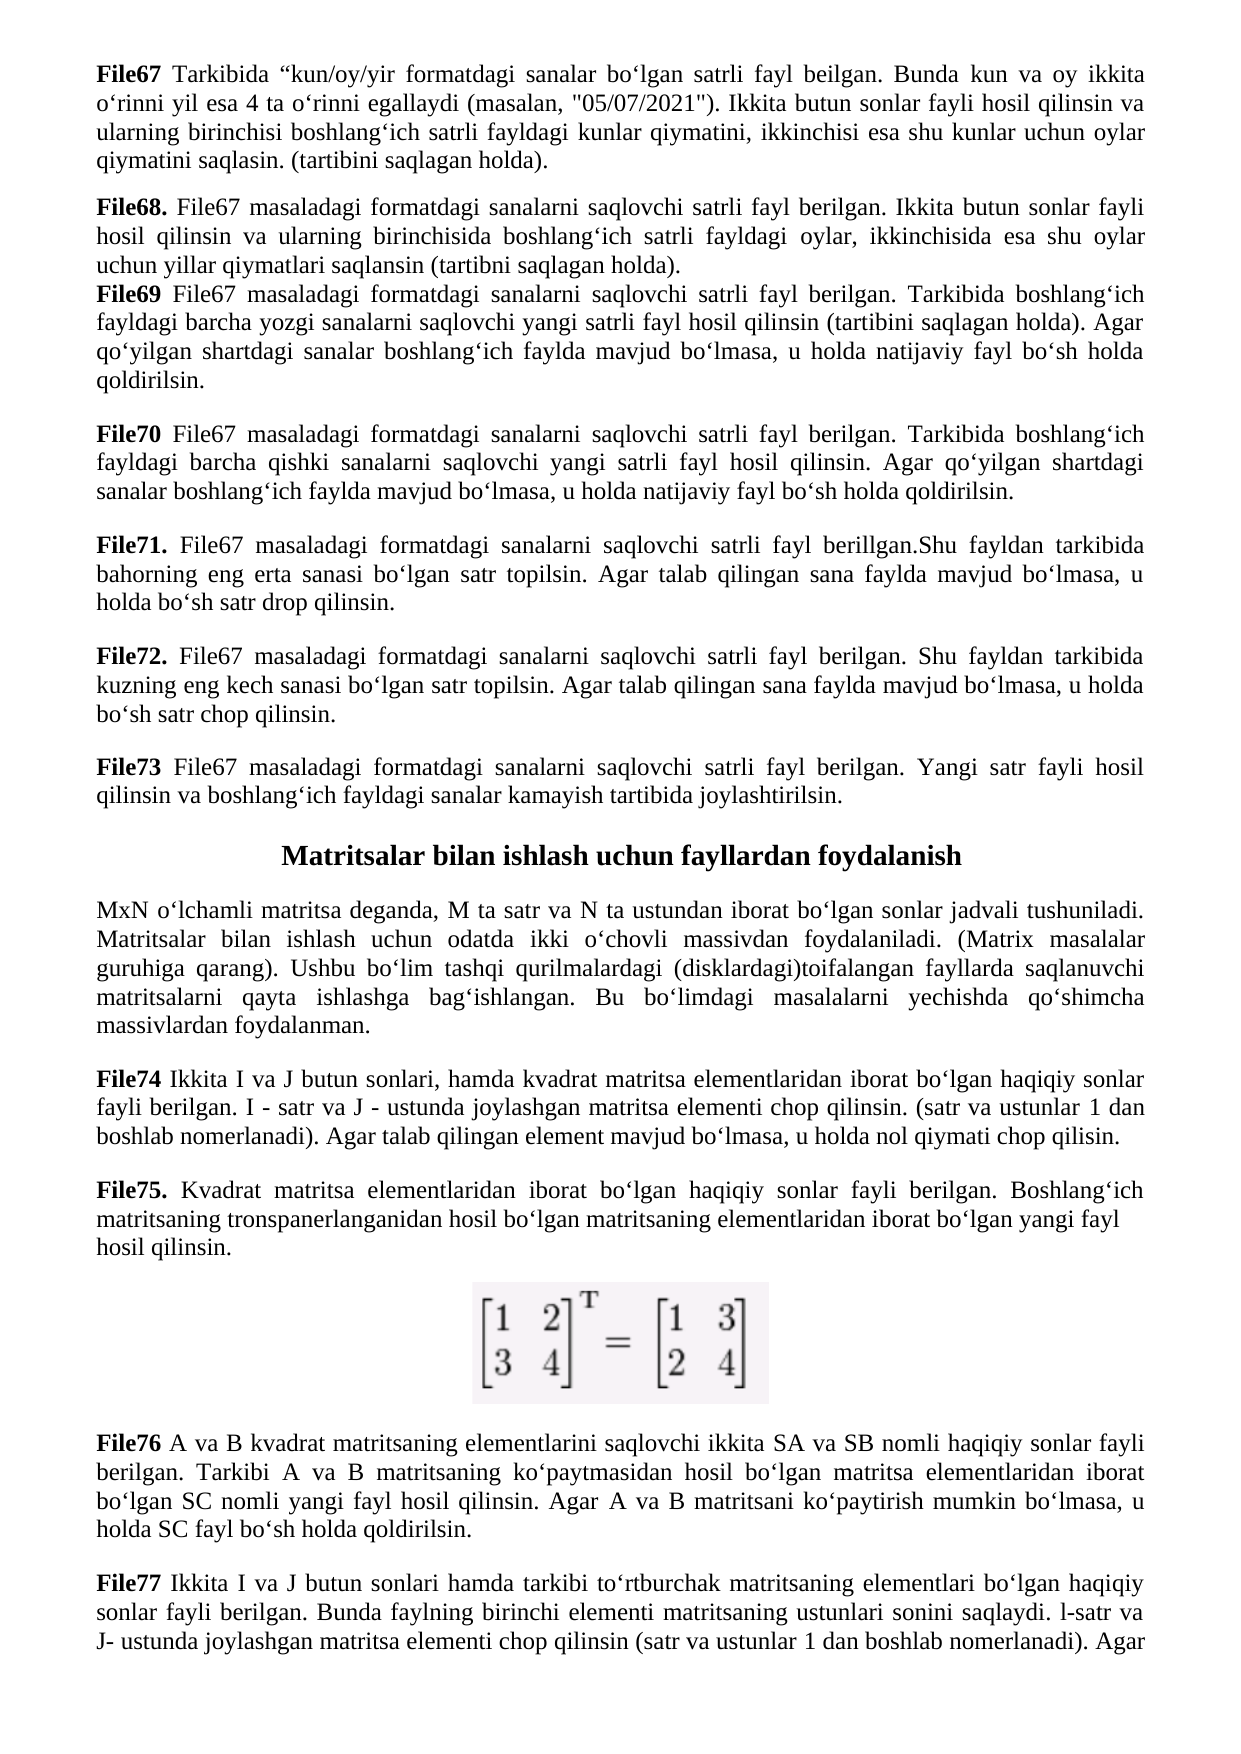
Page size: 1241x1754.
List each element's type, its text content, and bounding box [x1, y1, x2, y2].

text File76 A va В kvadrat matritsaning elementlarini saqlovchi ikkita SA va SB nomli haqiqiy sonlar fayli berilgan. Tarkibi A va В matritsaning ko‘paytmasidan hosil bo‘lgan matritsa elementlaridan iborat bo‘lgan SC nomli yangi fayl hosil qilinsin. Agar A va В matritsani ko‘paytirish mumkin bo‘lmasa, u holda SC fayl bo‘sh holda qoldirilsin. [96, 1428, 1145, 1543]
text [96, 1568, 1145, 1654]
text File71. File67 masaladagi formatdagi sanalarni saqlovchi satrli fayl berillgan.Shu fayldan tarkibida bahorning eng erta sanasi bo‘lgan satr topilsin. Agar talab qilingan sana faylda mavjud bo‘lmasa, u holda bo‘sh satr drop qilinsin. [96, 530, 1145, 616]
picture [472, 1282, 769, 1404]
text File68. File67 masaladagi formatdagi sanalarni saqlovchi satrli fayl berilgan. Ikkita butun sonlar fayli hosil qilinsin va ularning birinchisida boshlang‘ich satrli fayldagi oylar, ikkinchisida esa shu oylar uchun yillar qiymatlari saqlansin (tartibni saqlagan holda). [96, 192, 1145, 279]
text File70 File67 masaladagi formatdagi sanalarni saqlovchi satrli fayl berilgan. Tarkibida boshlang‘ich fayldagi barcha qishki sanalarni saqlovchi yangi satrli fayl hosil qilinsin. Agar qo‘yilgan shartdagi sanalar boshlang‘ich faylda mavjud bo‘lmasa, u holda natijaviy fayl bo‘sh holda qoldirilsin. [96, 419, 1145, 505]
text Matritsalar bilan ishlash uchun fayllardan foydalanish [96, 838, 1147, 872]
text MxN o‘lchamli matritsa deganda, M ta satr va N ta ustundan iborat bo‘lgan sonlar jadvali tushuniladi. Matritsalar bilan ishlash uchun odatda ikki o‘chovli massivdan foydalaniladi. (Matrix masalalar guruhiga qarang). Ushbu bo‘lim tashqi qurilmalardagi (disklardagi)toifalangan fayllarda saqlanuvchi matritsalarni qayta ishlashga bag‘ishlangan. Bu bo‘limdagi masalalarni yechishda qo‘shimcha massivlardan foydalanman. [96, 895, 1145, 1039]
text File74 Ikkita I va J butun sonlari, hamda kvadrat matritsa elementlaridan iborat bo‘lgan haqiqiy sonlar fayli berilgan. I - satr va J - ustunda joylashgan matritsa elementi chop qilinsin. (satr va ustunlar 1 dan boshlab nomerlanadi). Agar talab qilingan element mavjud bo‘lmasa, u holda nol qiymati chop qilisin. [96, 1064, 1145, 1150]
text File67 Tarkibida “kun/oy/yir formatdagi sanalar bo‘lgan satrli fayl beilgan. Bunda kun va oy ikkita o‘rinni yil esa 4 ta o‘rinni egallaydi (masalan, "05/07/2021"). Ikkita butun sonlar fayli hosil qilinsin va ularning birinchisi boshlang‘ich satrli fayldagi kunlar qiymatini, ikkinchisi esa shu kunlar uchun oylar qiymatini saqlasin. (tartibini saqlagan holda). [96, 59, 1145, 174]
text hosil qilinsin. [96, 1232, 1147, 1261]
text File73 File67 masaladagi formatdagi sanalarni saqlovchi satrli fayl berilgan. Yangi satr fayli hosil qilinsin va boshlang‘ich fayldagi sanalar kamayish tartibida joylashtirilsin. [96, 752, 1145, 809]
text File72. File67 masaladagi formatdagi sanalarni saqlovchi satrli fayl berilgan. Shu fayldan tarkibida kuzning eng kech sanasi bo‘lgan satr topilsin. Agar talab qilingan sana faylda mavjud bo‘lmasa, u holda bo‘sh satr chop qilinsin. [96, 641, 1145, 727]
text File75. Kvadrat matritsa elementlaridan iborat bo‘lgan haqiqiy sonlar fayli berilgan. Boshlang‘ich matritsaning tronspanerlanganidan hosil bo‘lgan matritsaning elementlaridan iborat bo‘lgan yangi fayl [96, 1175, 1145, 1232]
text File69 File67 masaladagi formatdagi sanalarni saqlovchi satrli fayl berilgan. Tarkibida boshlang‘ich fayldagi barcha yozgi sanalarni saqlovchi yangi satrli fayl hosil qilinsin (tartibini saqlagan holda). Agar qo‘yilgan shartdagi sanalar boshlang‘ich faylda mavjud bo‘lmasa, u holda natijaviy fayl bo‘sh holda qoldirilsin. [96, 279, 1145, 394]
